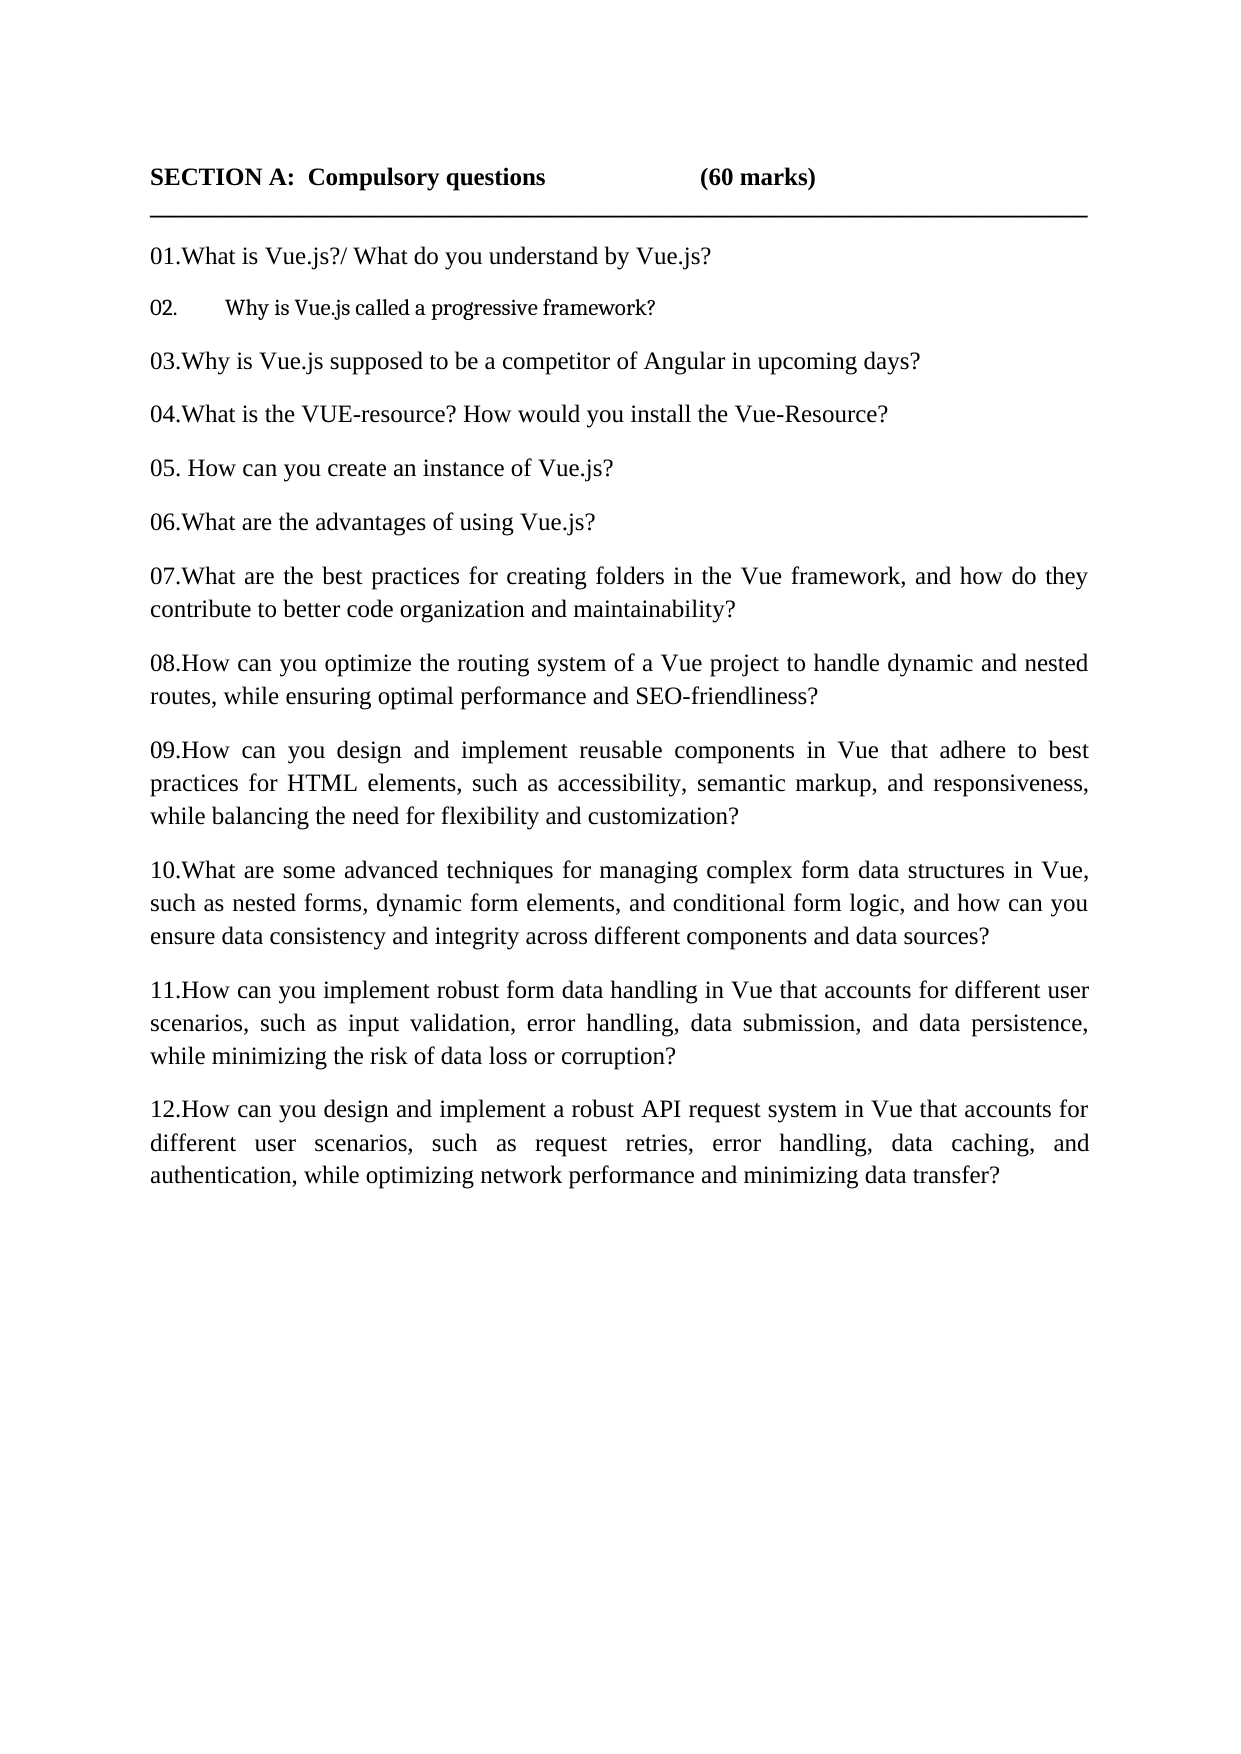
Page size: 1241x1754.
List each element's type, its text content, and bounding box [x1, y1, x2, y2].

text 10.What are some advanced techniques for managing complex form data structures in Vue, such as nested forms, dynamic form elements, and conditional form logic, and how can you ensure data consistency and integrity across different components and data sources? [150, 855, 1090, 949]
text 08.How can you optimize the routing system of a Vue project to handle dynamic and nested routes, while ensuring optimal performance and SEO-friendliness? [150, 648, 1090, 710]
text 09.How can you design and implement reusable components in Vue that adhere to best practices for HTML elements, such as accessibility, semantic markup, and responsiveness, while balancing the need for flexibility and customization? [150, 735, 1090, 830]
text 11.How can you implement robust form data handling in Vue that accounts for different user scenarios, such as input validation, error handling, data submission, and data persistence, while minimizing the risk of data loss or corruption? [150, 975, 1090, 1069]
text 12.How can you design and implement a robust API request system in Vue that accounts for different user scenarios, such as request retries, error handling, data caching, and authentication, while optimizing network performance and minimizing data transfer? [150, 1094, 1090, 1189]
text ___________________________________________________________________________ [150, 191, 1090, 220]
text 01.What is Vue.js?/ What do you understand by Vue.js? [150, 241, 1090, 269]
text 05. How can you create an instance of Vue.js? [150, 453, 1090, 482]
text 02. Why is Vue.js called a progressive framework? [150, 295, 1090, 321]
text 07.What are the best practices for creating folders in the Vue framework, and how do they contribute to better code organization and maintainability? [150, 561, 1090, 623]
text SECTION A: Compulsory questions (60 marks) [150, 162, 1090, 191]
text 06.What are the advantages of using Vue.js? [150, 507, 1090, 536]
text 03.Why is Vue.js supposed to be a competitor of Angular in upcoming days? [150, 346, 1090, 374]
text 04.What is the VUE-resource? How would you install the Vue-Resource? [150, 399, 1090, 428]
